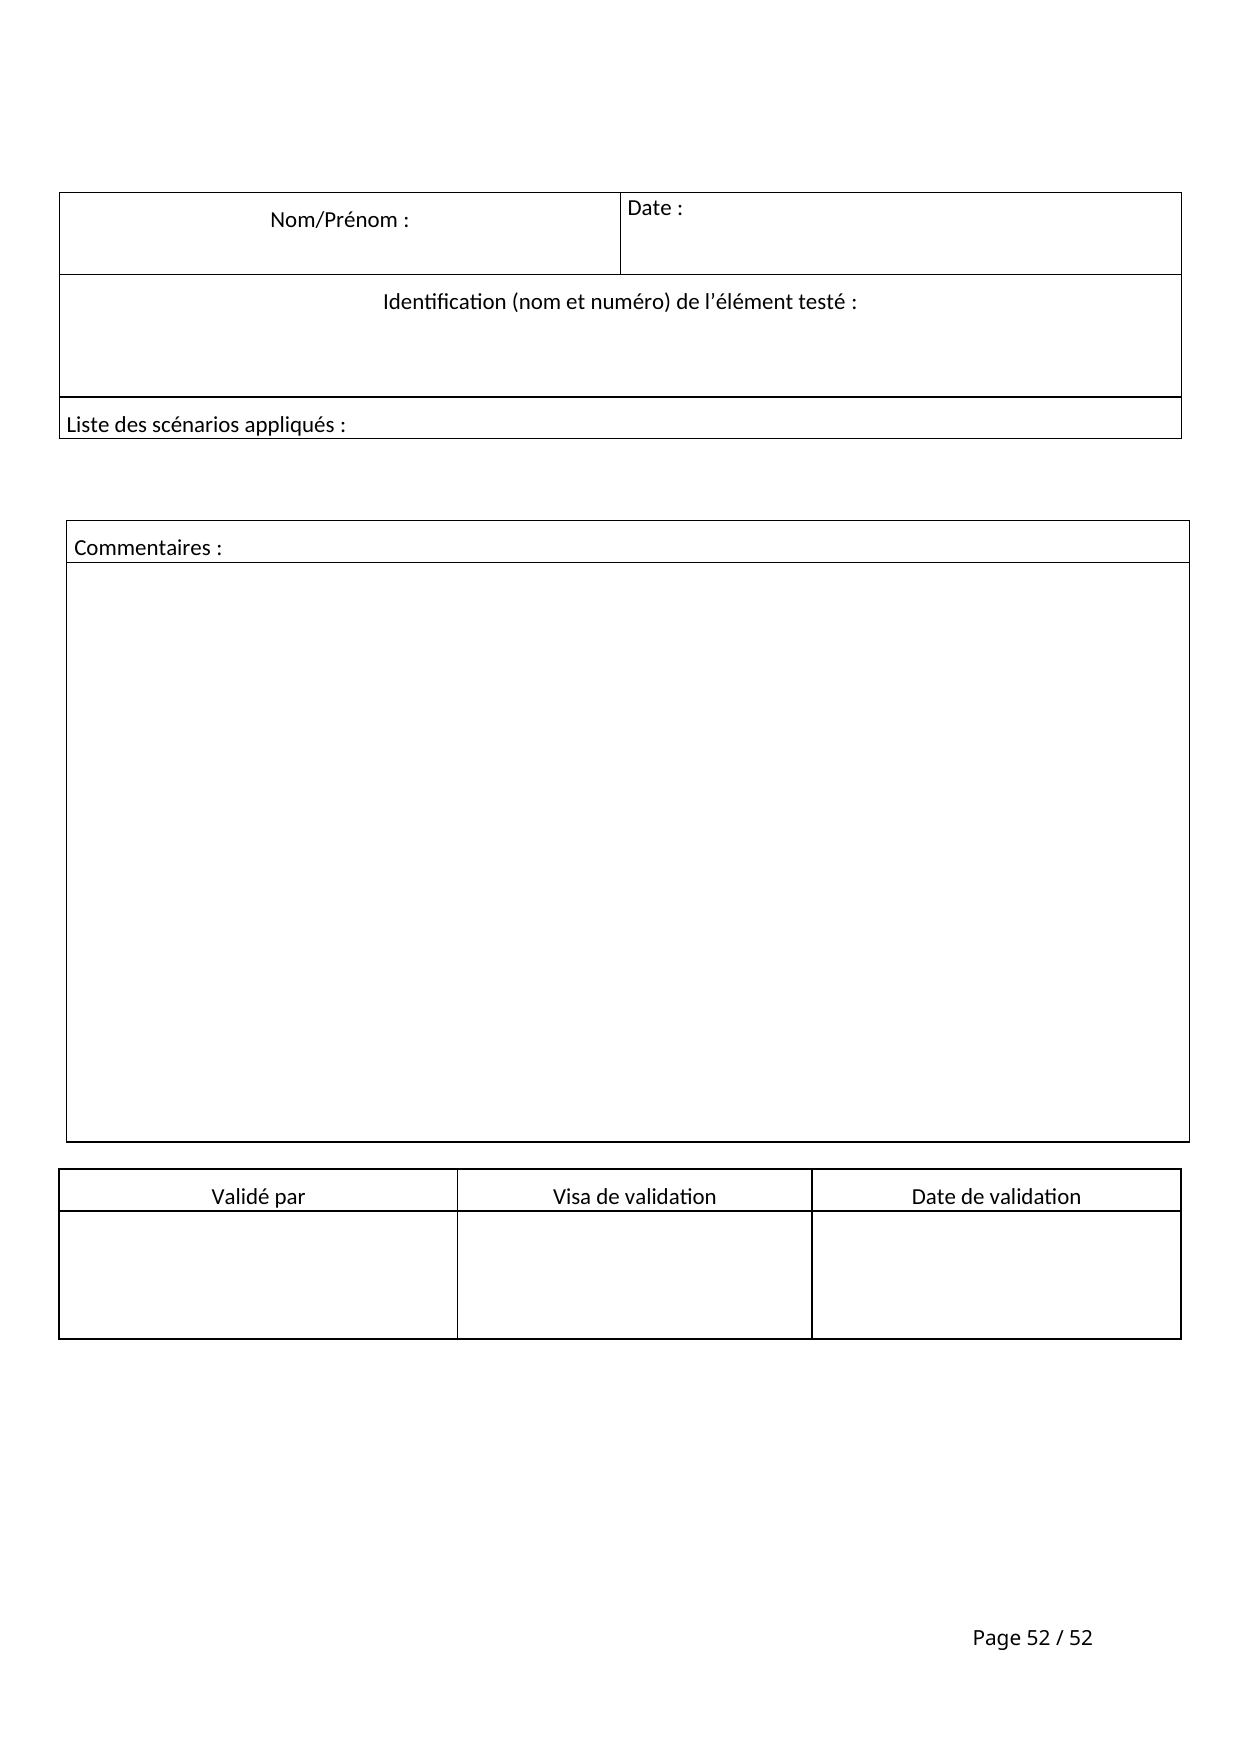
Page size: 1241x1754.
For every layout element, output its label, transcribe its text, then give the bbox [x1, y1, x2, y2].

table_header Validé par [60, 1170, 457, 1210]
table_cell [813, 1212, 1180, 1338]
table_cell [67, 563, 1189, 1141]
table_header Visa de validation [458, 1170, 811, 1210]
table_cell Identification (nom et numéro) de l’élément testé : [60, 275, 1181, 396]
table_cell Liste des scénarios appliqués : [60, 398, 1181, 438]
table_header Nom/Prénom : [60, 193, 620, 274]
table_header Commentaires : [67, 521, 1189, 562]
table_header Date : [621, 193, 1181, 274]
table_cell [458, 1212, 811, 1338]
table_header Date de validation [813, 1170, 1180, 1210]
table_cell [60, 1212, 457, 1338]
